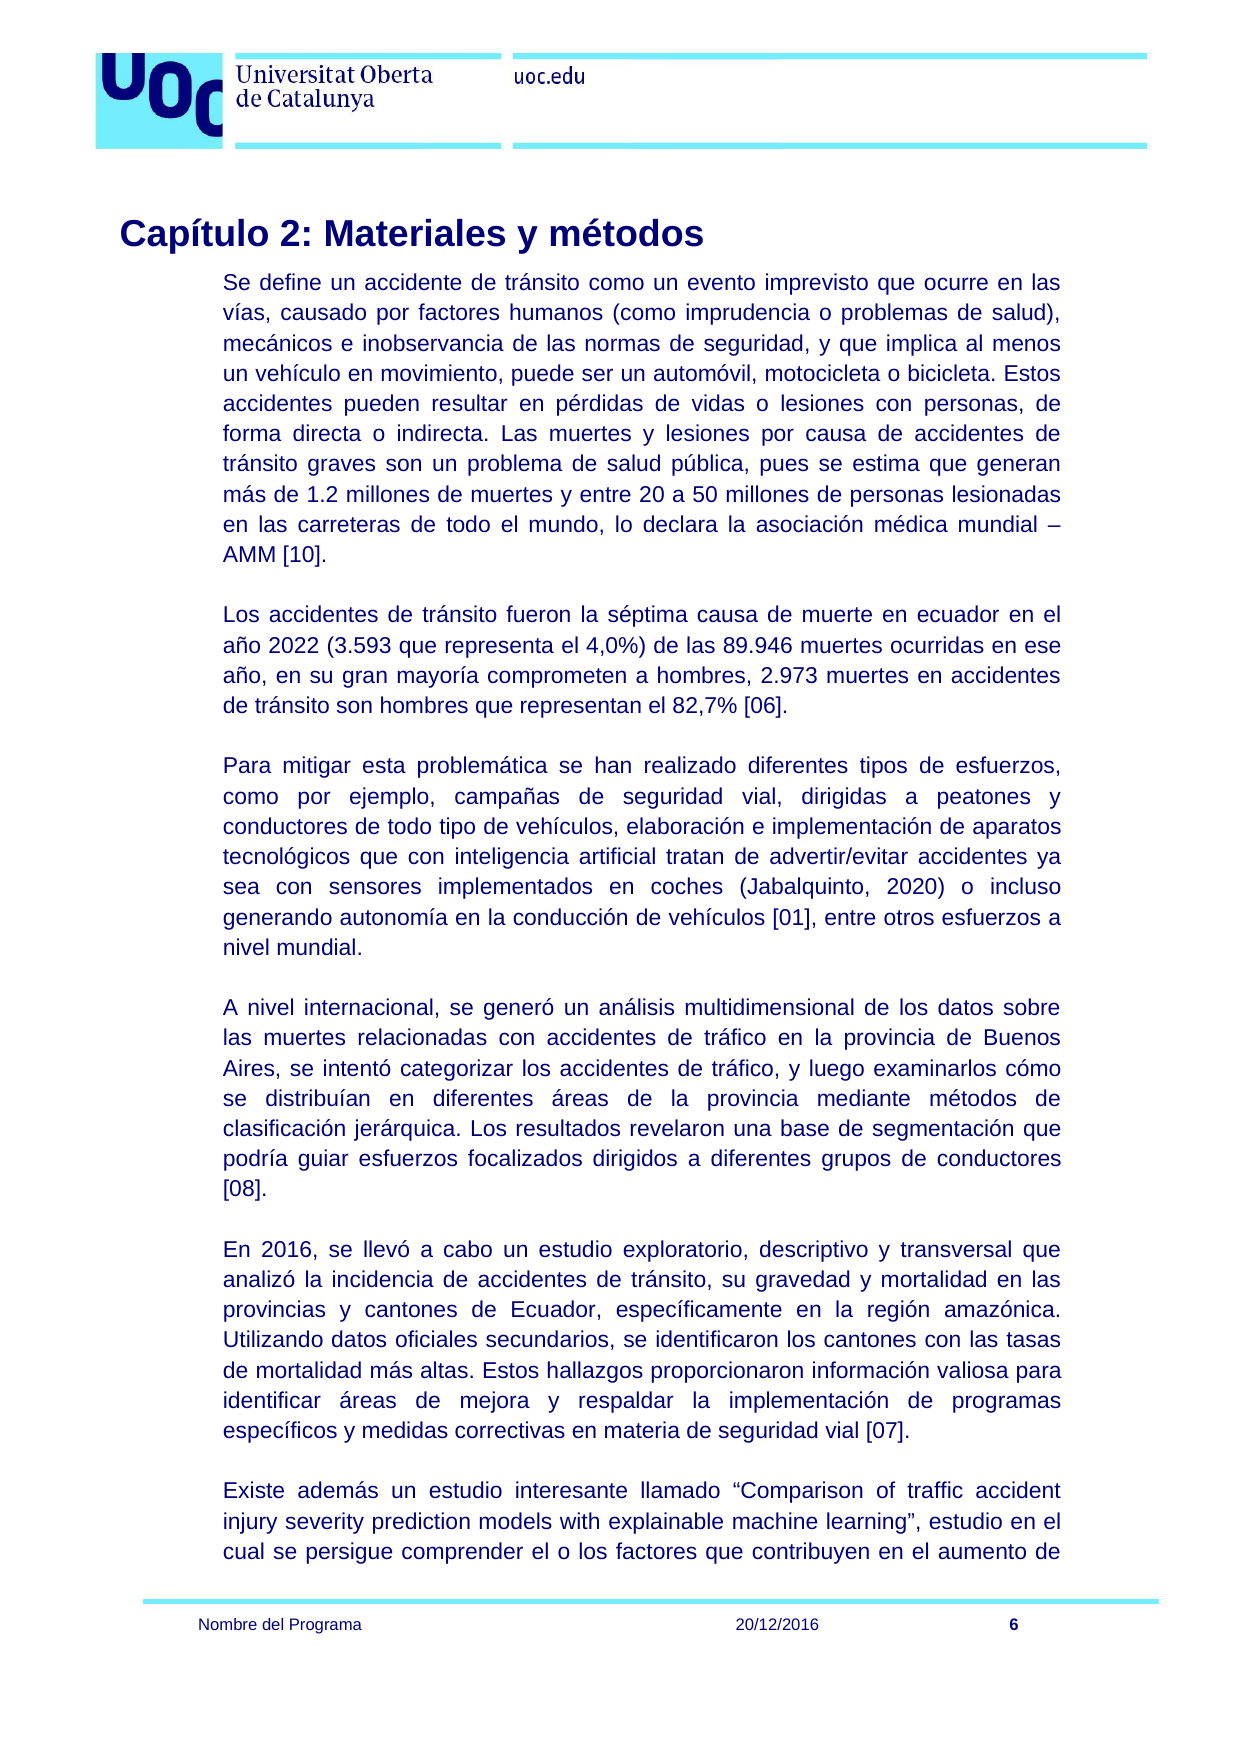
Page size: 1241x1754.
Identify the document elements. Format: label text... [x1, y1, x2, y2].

text Para mitigar esta problemática se han realizado diferentes tipos de esfuerzos, como por ejemplo, campañas de seguridad vial, dirigidas a peatones y conductores de todo tipo de vehículos, elaboración e implementación de aparatos tecnológicos que con inteligencia artificial tratan de advertir/evitar accidentes ya sea con sensores implementados en coches (Jabalquinto, 2020) o incluso generando autonomía en la conducción de vehículos [01], entre otros esfuerzos a nivel mundial. [223, 752, 1062, 960]
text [223, 1477, 1062, 1564]
text Los accidentes de tránsito fueron la séptima causa de muerte en ecuador en el año 2022 (3.593 que representa el 4,0%) de las 89.946 muertes ocurridas en ese año, en su gran mayoría comprometen a hombres, 2.973 muertes en accidentes de tránsito son hombres que representan el 82,7% [06]. [223, 601, 1062, 718]
picture [90, 53, 1148, 149]
text A nivel internacional, se generó un análisis multidimensional de los datos sobre las muertes relacionadas con accidentes de tráfico en la provincia de Buenos Aires, se intentó categorizar los accidentes de tráfico, y luego examinarlos cómo se distribuían en diferentes áreas de la provincia mediante métodos de clasificación jerárquica. Los resultados revelaron una base de segmentación que podría guiar esfuerzos focalizados dirigidos a diferentes grupos de conductores [08]. [223, 994, 1062, 1202]
subtitle Capítulo 2: Materiales y métodos [119, 75, 1062, 254]
text En 2016, se llevó a cabo un estudio exploratorio, descriptivo y transversal que analizó la incidencia de accidentes de tránsito, su gravedad y mortalidad en las provincias y cantones de Ecuador, específicamente en la región amazónica. Utilizando datos oficiales secundarios, se identificaron los cantones con las tasas de mortalidad más altas. Estos hallazgos proporcionaron información valiosa para identificar áreas de mejora y respaldar la implementación de programas específicos y medidas correctivas en materia de seguridad vial [07]. [223, 1236, 1062, 1443]
text Se define un accidente de tránsito como un evento imprevisto que ocurre en las vías, causado por factores humanos (como imprudencia o problemas de salud), mecánicos e inobservancia de las normas de seguridad, y que implica al menos un vehículo en movimiento, puede ser un automóvil, motocicleta o bicicleta. Estos accidentes pueden resultar en pérdidas de vidas o lesiones con personas, de forma directa o indirecta. Las muertes y lesiones por causa de accidentes de tránsito graves son un problema de salud pública, pues se estima que generan más de 1.2 millones de muertes y entre 20 a 50 millones de personas lesionadas en las carreteras de todo el mundo, lo declara la asociación médica mundial – AMM [10]. [223, 269, 1062, 567]
